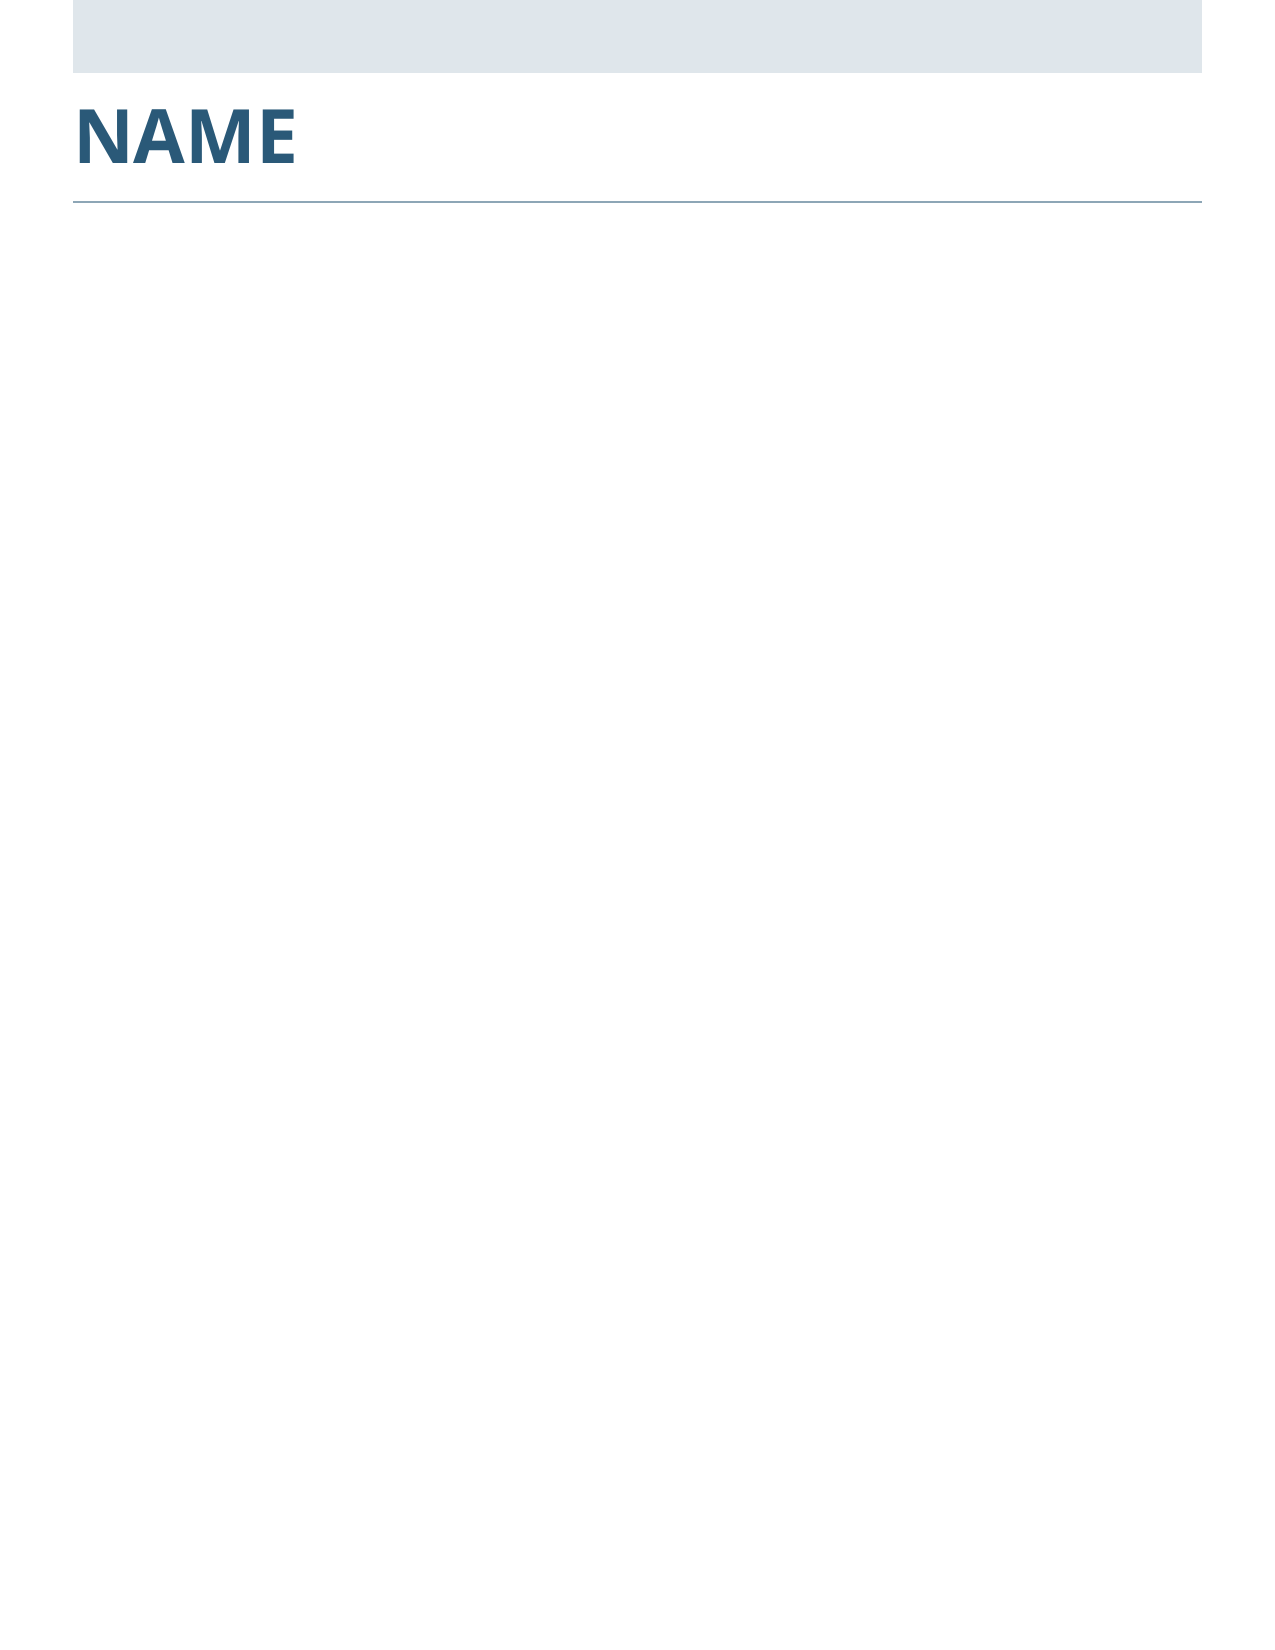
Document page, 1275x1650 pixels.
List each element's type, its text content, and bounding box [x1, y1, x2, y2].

table_header [73, 0, 1202, 73]
text Name [73, 83, 1202, 186]
